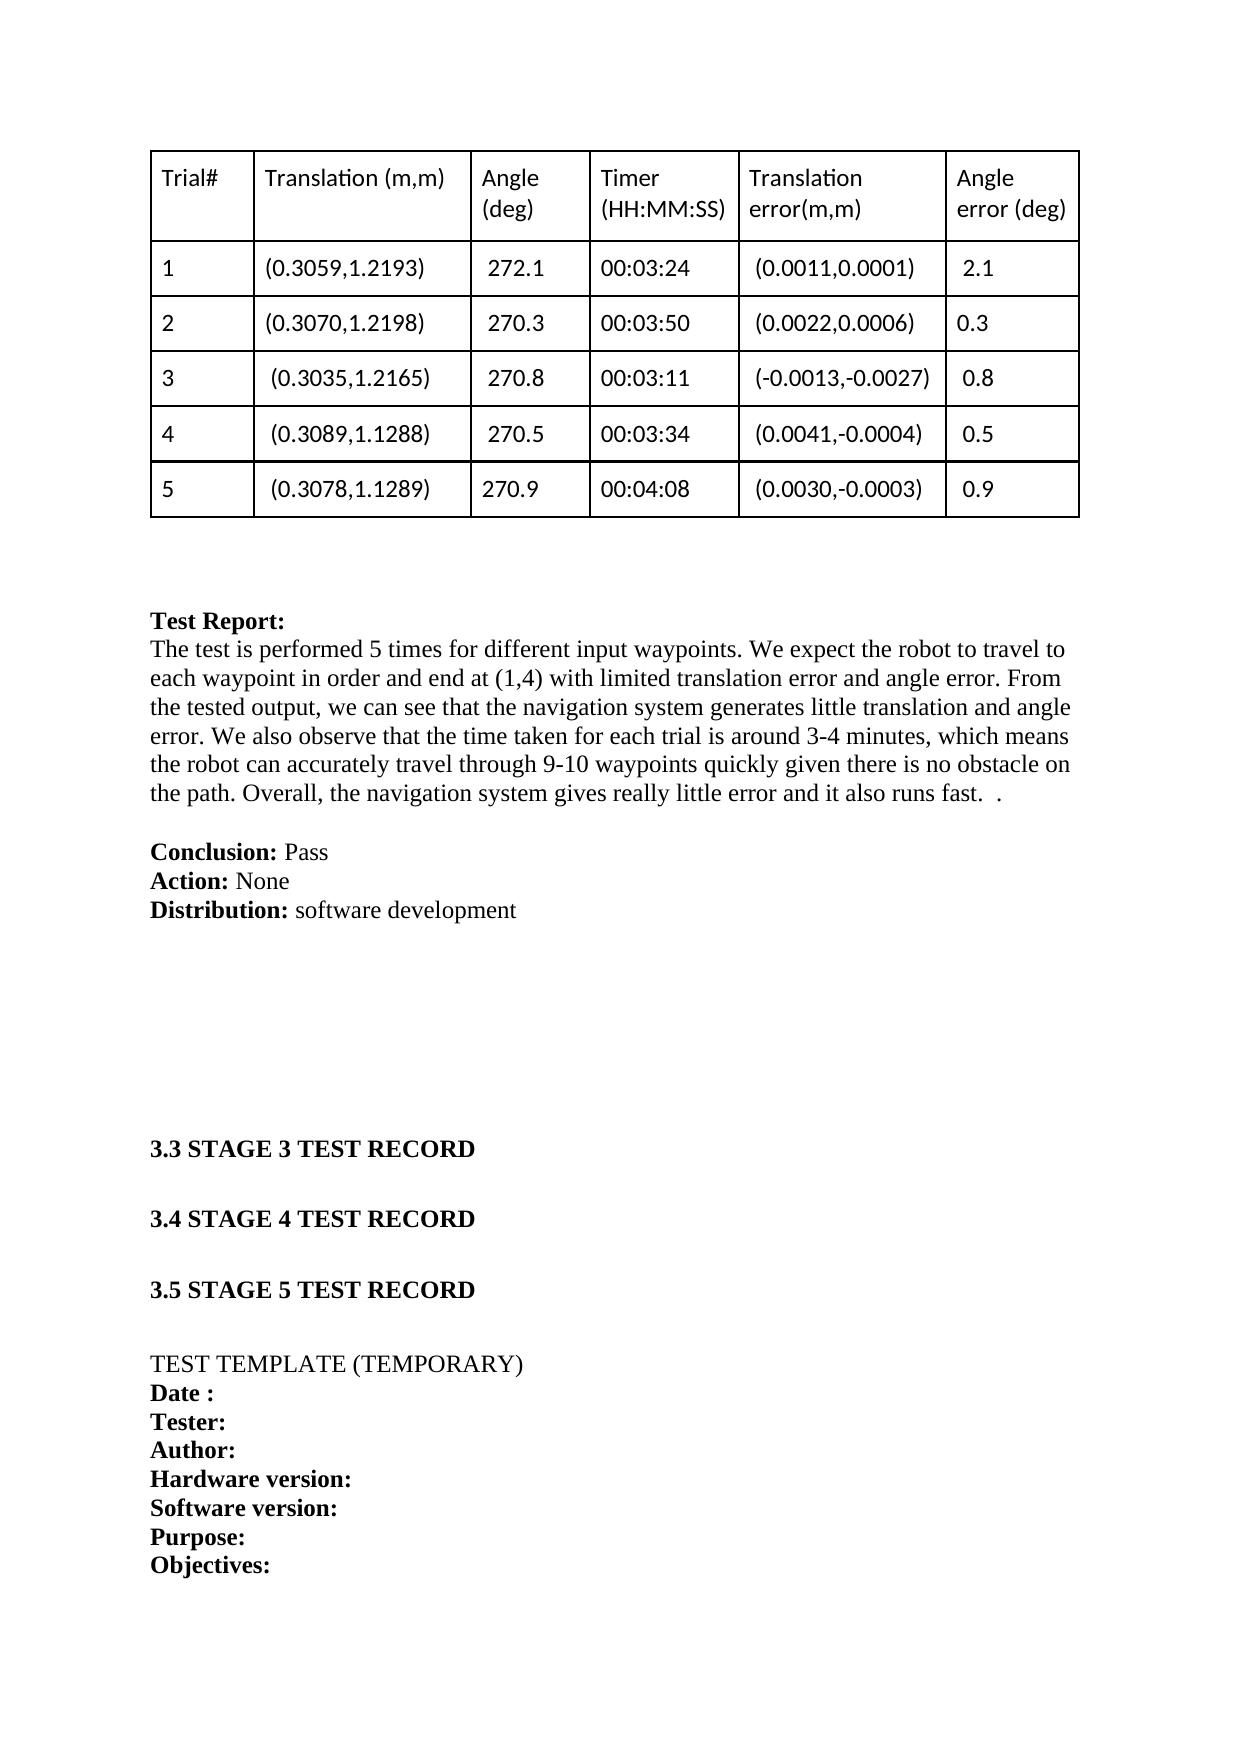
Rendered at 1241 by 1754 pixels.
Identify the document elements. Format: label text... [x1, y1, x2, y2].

table_header Angle (deg) [472, 152, 589, 239]
text Date : [150, 1378, 1090, 1407]
subtitle 3.5 STAGE 5 TEST RECORD [150, 1275, 1090, 1303]
table_header Translation error(m,m) [740, 152, 945, 239]
text Purpose: [150, 1522, 1090, 1550]
text The test is performed 5 times for different input waypoints. We expect the robot to travel to each waypoint in order and end at (1,4) with limited translation error and angle error. From the tested output, we can see that the navigation system generates little translation and angle error. We also observe that the time taken for each trial is around 3-4 minutes, which means the robot can accurately travel through 9-10 waypoints quickly given there is no obstacle on the path. Overall, the navigation system gives really little error and it also runs fast. . [150, 634, 1090, 807]
table_cell (0.0030,-0.0003) [740, 463, 945, 516]
text Hardware version: [150, 1464, 1090, 1493]
table_cell (0.3035,1.2165) [255, 352, 470, 405]
table_cell 270.5 [472, 407, 589, 460]
table_cell 00:03:34 [591, 407, 738, 460]
table_cell (0.3070,1.2198) [255, 297, 470, 350]
table_cell (0.3089,1.1288) [255, 407, 470, 460]
text Objectives: [150, 1550, 1090, 1579]
text Tester: [150, 1407, 1090, 1435]
table_cell 5 [152, 463, 253, 516]
table_cell (0.0022,0.0006) [740, 297, 945, 350]
subtitle 3.3 STAGE 3 TEST RECORD [150, 1134, 1090, 1162]
text Author: [150, 1435, 1090, 1464]
table_cell 0.3 [947, 297, 1078, 350]
table_header Timer (HH:MM:SS) [591, 152, 738, 239]
table_cell 00:03:11 [591, 352, 738, 405]
table_cell 0.9 [947, 463, 1078, 516]
table_cell 00:03:24 [591, 242, 738, 295]
table_cell 00:03:50 [591, 297, 738, 350]
text Conclusion: Pass [150, 837, 1090, 866]
table_cell 3 [152, 352, 253, 405]
table_cell 0.8 [947, 352, 1078, 405]
table_cell 270.9 [472, 463, 589, 516]
table_cell 270.8 [472, 352, 589, 405]
table_cell (0.0041,-0.0004) [740, 407, 945, 460]
table_cell 1 [152, 242, 253, 295]
table_cell 272.1 [472, 242, 589, 295]
table_cell (0.3059,1.2193) [255, 242, 470, 295]
text TEST TEMPLATE (TEMPORARY) [150, 1349, 1090, 1378]
table_cell 2 [152, 297, 253, 350]
table_cell 0.5 [947, 407, 1078, 460]
table_header Translation (m,m) [255, 152, 470, 239]
table_cell 270.3 [472, 297, 589, 350]
subtitle 3.4 STAGE 4 TEST RECORD [150, 1204, 1090, 1233]
table_header Angle error (deg) [947, 152, 1078, 239]
table_cell (-0.0013,-0.0027) [740, 352, 945, 405]
table_cell 2.1 [947, 242, 1078, 295]
text Distribution: software development [150, 895, 1090, 924]
text Software version: [150, 1493, 1090, 1522]
table_cell 00:04:08 [591, 463, 738, 516]
table_cell 4 [152, 407, 253, 460]
table_cell (0.3078,1.1289) [255, 463, 470, 516]
text Test Report: [150, 606, 1090, 634]
table_header Trial# [152, 152, 253, 239]
table_cell (0.0011,0.0001) [740, 242, 945, 295]
text Action: None [150, 866, 1090, 895]
